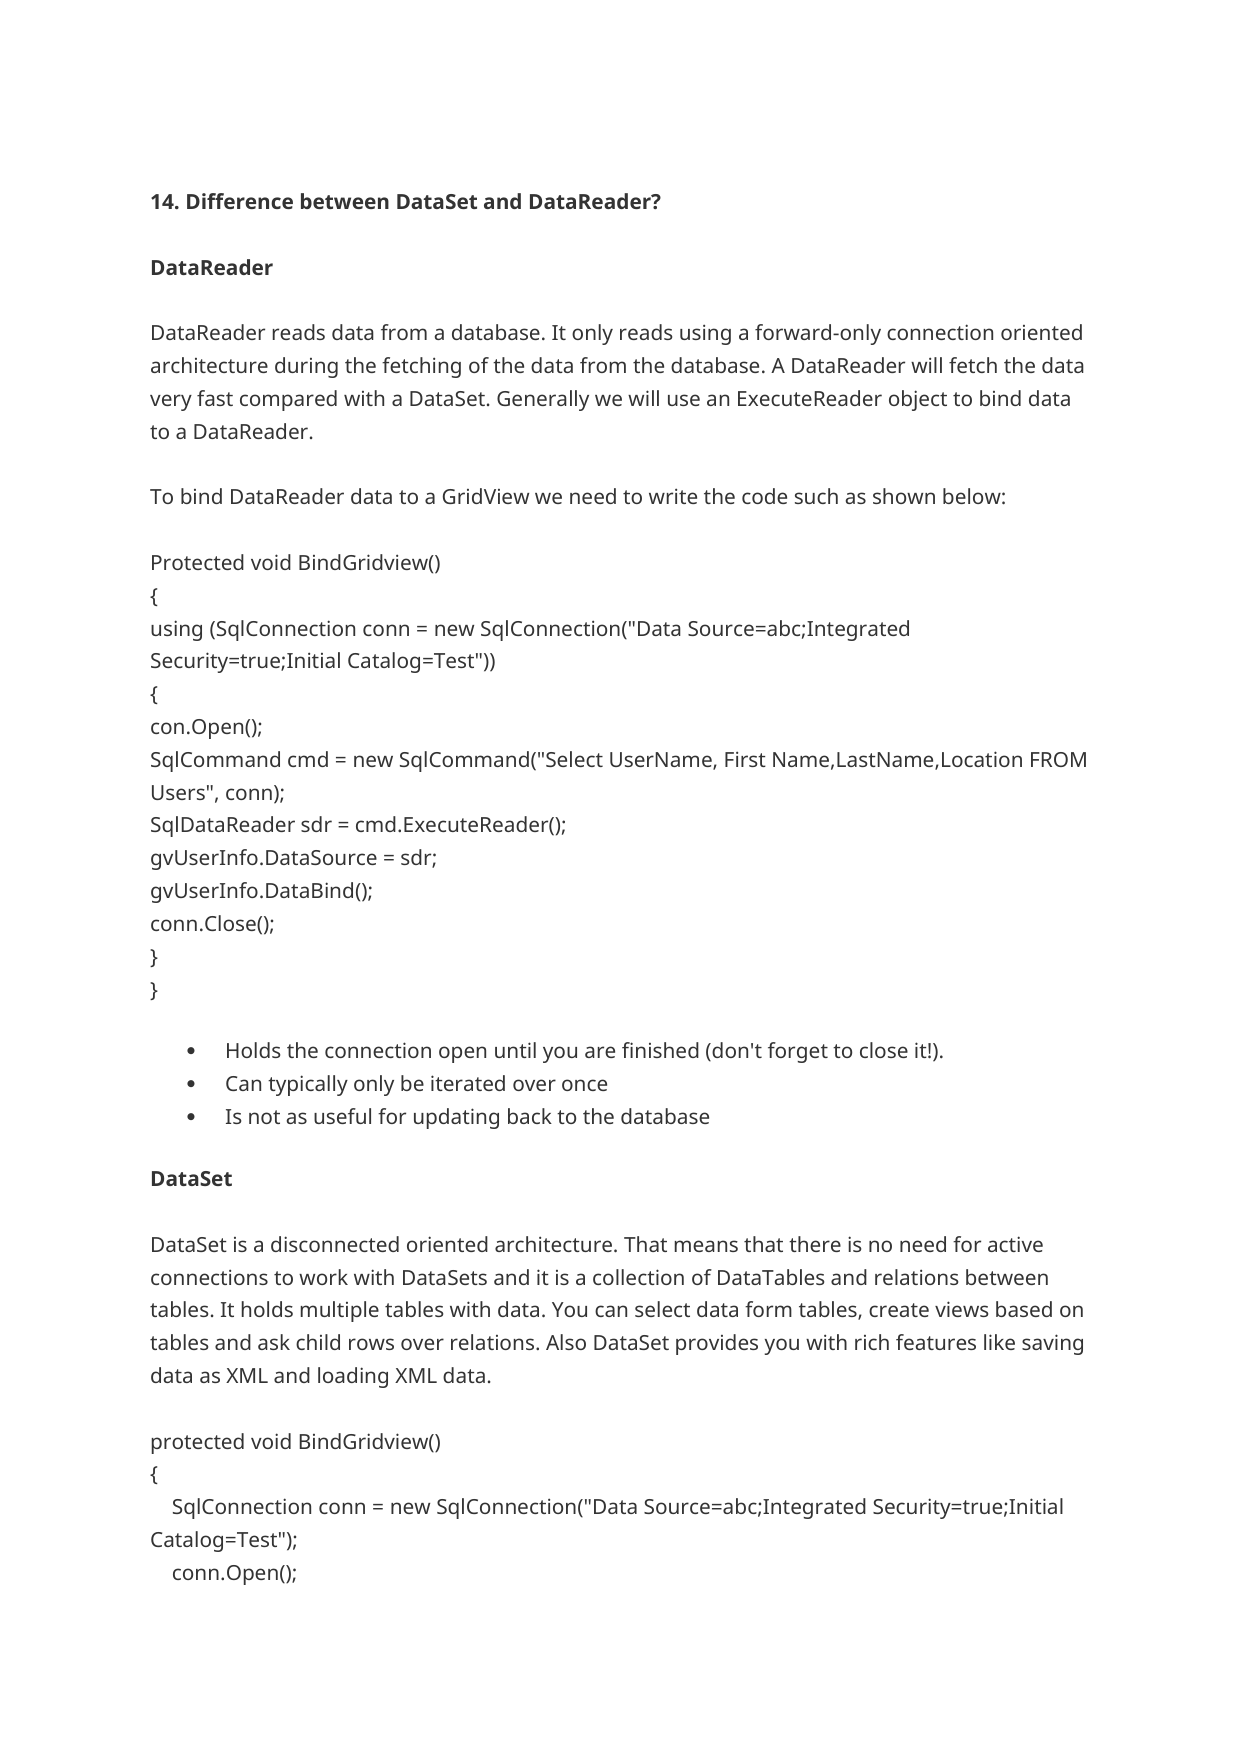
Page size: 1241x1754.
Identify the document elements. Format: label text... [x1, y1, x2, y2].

list Is not as useful for updating back to the database [187, 1098, 1090, 1131]
list Can typically only be iterated over once [187, 1065, 1090, 1098]
text 14. Difference between DataSet and DataReader? DataReader DataReader reads data from a database. It only reads using a forward-only connection oriented architecture during the fetching of the data from the database. A DataReader will fetch the data very fast compared with a DataSet. Generally we will use an ExecuteReader object to bind data to a DataReader. To bind DataReader data to a GridView we need to write the code such as shown below: Protected void BindGridview() { using (SqlConnection conn = new SqlConnection("Data Source=abc;Integrated Security=true;Initial Catalog=Test")) { con.Open(); SqlCommand cmd = new SqlCommand("Select UserName, First Name,LastName,Location FROM Users", conn); SqlDataReader sdr = cmd.ExecuteReader(); gvUserInfo.DataSource = sdr; gvUserInfo.DataBind(); conn.Close(); } } [150, 150, 1090, 1003]
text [150, 1160, 1090, 1586]
list Holds the connection open until you are finished (don't forget to close it!). [187, 1032, 1090, 1065]
